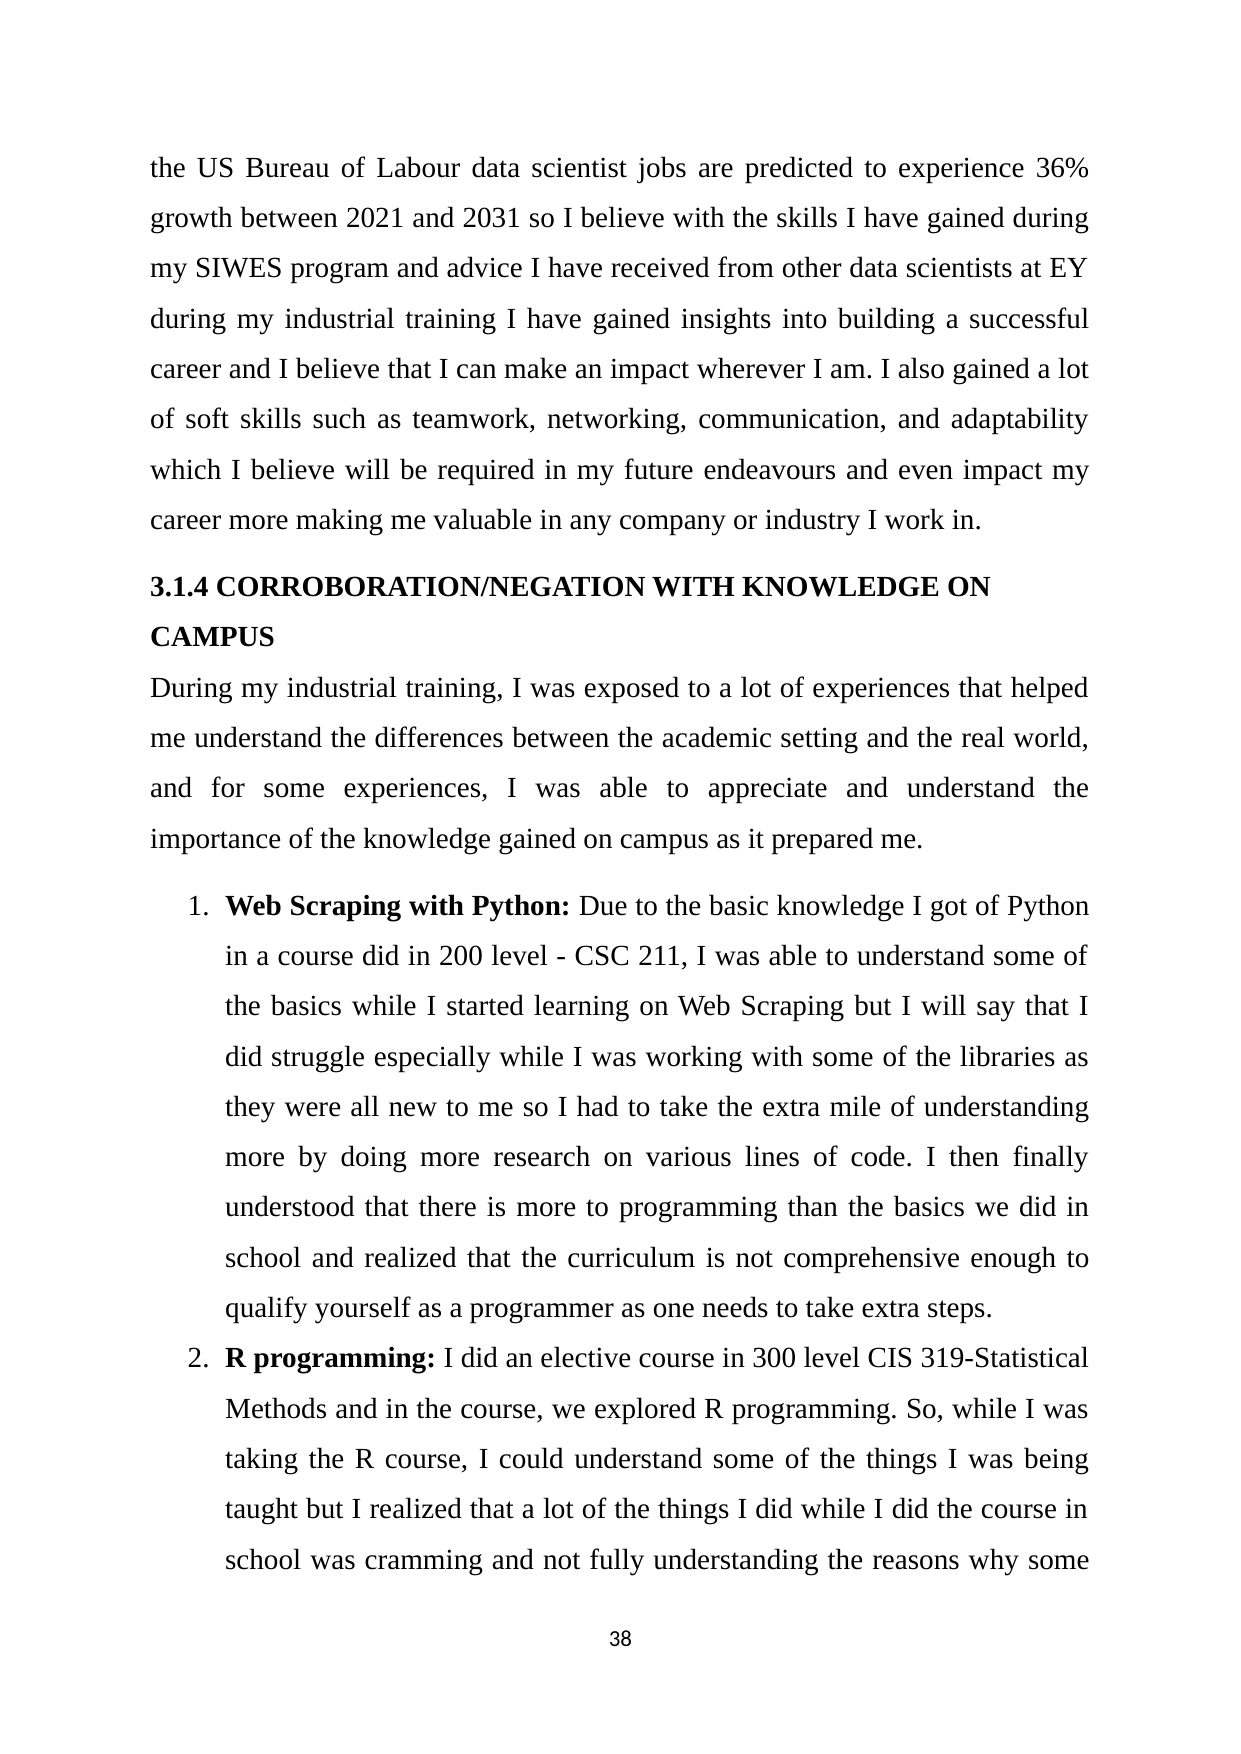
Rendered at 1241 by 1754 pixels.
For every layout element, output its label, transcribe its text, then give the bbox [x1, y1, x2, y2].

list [187, 1341, 1090, 1575]
text During my industrial training, I was exposed to a lot of experiences that helped me understand the differences between the academic setting and the real world, and for some experiences, I was able to appreciate and understand the importance of the knowledge gained on campus as it prepared me. [150, 670, 1090, 854]
subtitle 3.1.4 CORROBORATION/NEGATION WITH KNOWLEDGE ON CAMPUS [150, 569, 1090, 653]
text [150, 150, 1090, 536]
list Web Scraping with Python: Due to the basic knowledge I got of Python in a course did in 200 level - CSC 211, I was able to understand some of the basics while I started learning on Web Scraping but I will say that I did struggle especially while I was working with some of the libraries as they were all new to me so I had to take the extra mile of understanding more by doing more research on various lines of code. I then finally understood that there is more to programming than the basics we did in school and realized that the curriculum is not comprehensive enough to qualify yourself as a programmer as one needs to take extra steps. [187, 888, 1090, 1324]
